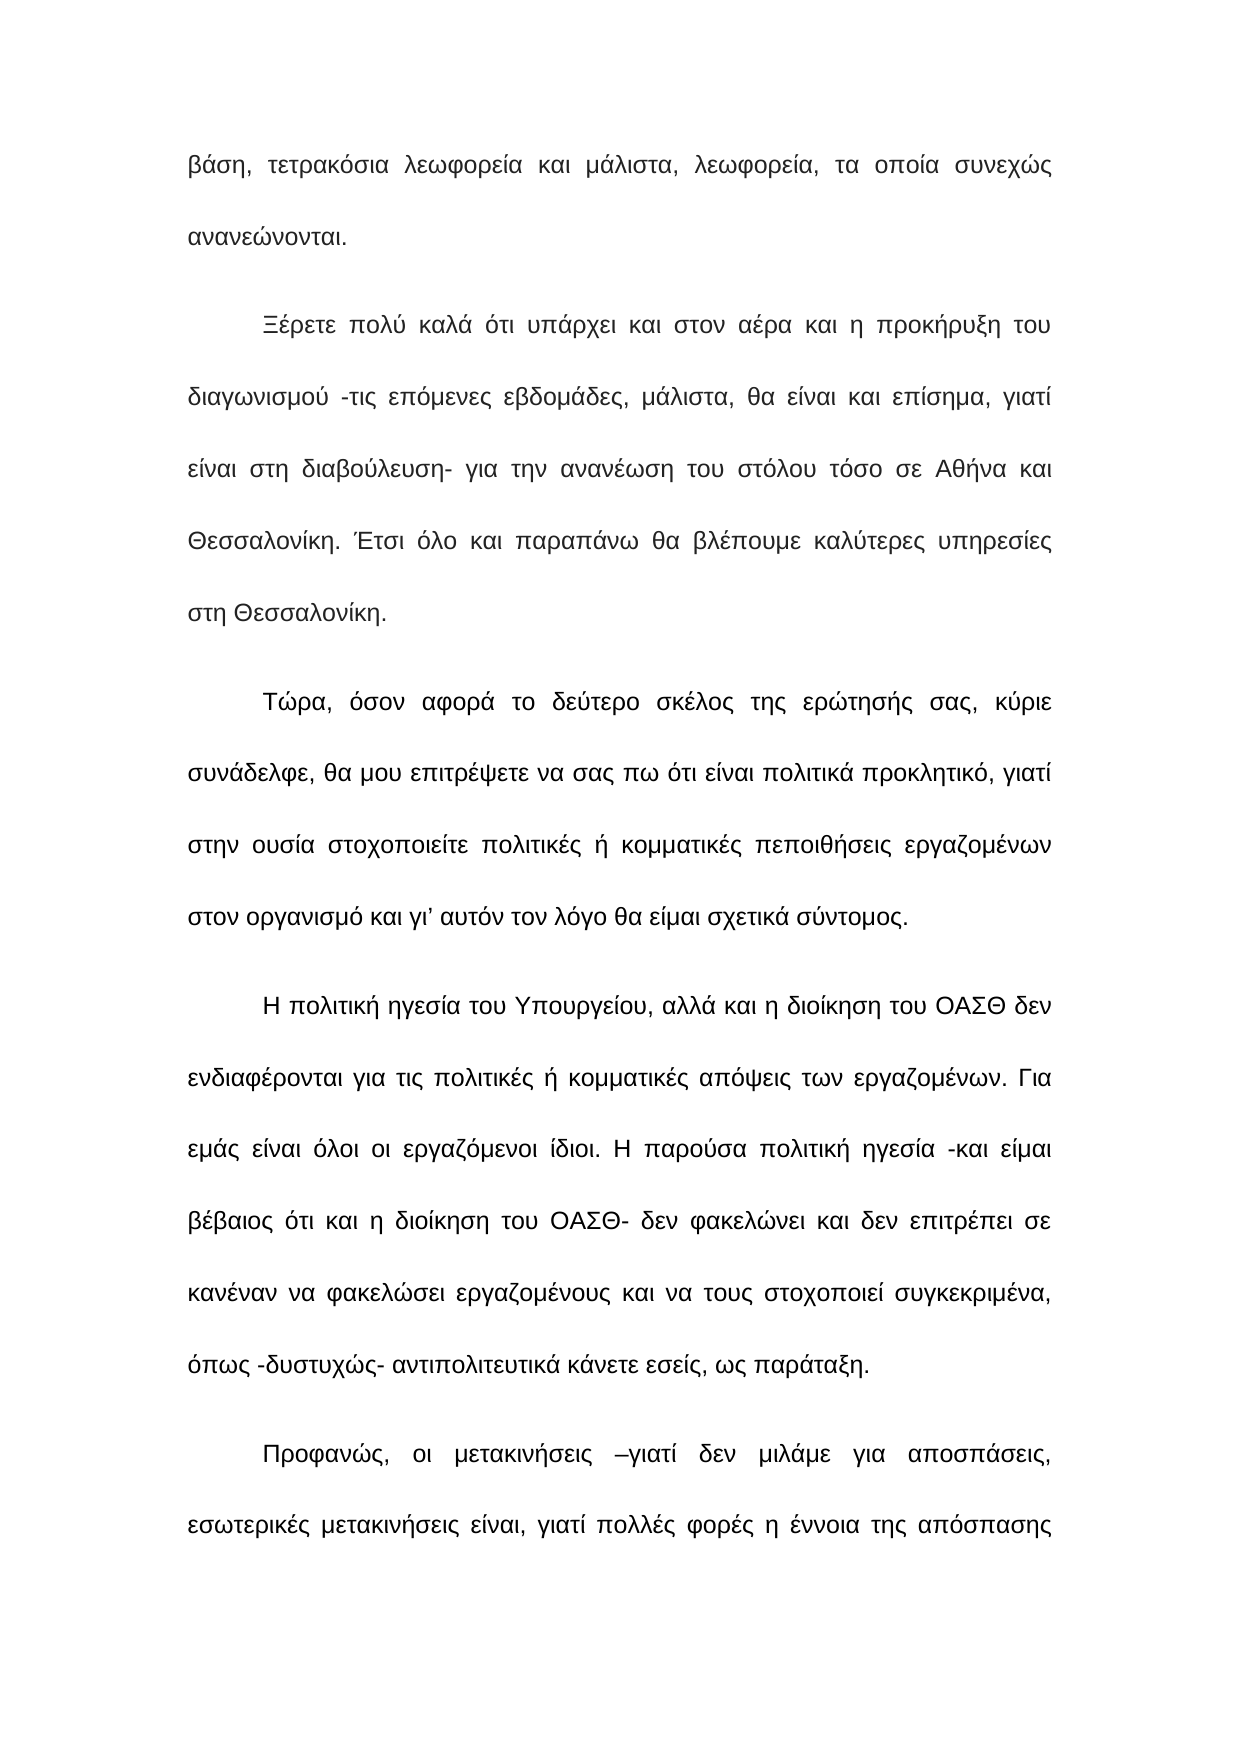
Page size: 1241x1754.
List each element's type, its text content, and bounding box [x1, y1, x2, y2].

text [187, 150, 1053, 251]
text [187, 1438, 1053, 1539]
text Ξέρετε πολύ καλά ότι υπάρχει και στον αέρα και η προκήρυξη του διαγωνισμού -τις επόμενες εβδομάδες, μάλιστα, θα είναι και επίσημα, γιατί είναι στη διαβούλευση- για την ανανέωση του στόλου τόσο σε Αθήνα και Θεσσαλονίκη. Έτσι όλο και παραπάνω θα βλέπουμε καλύτερες υπηρεσίες στη Θεσσαλονίκη. [187, 310, 1053, 627]
text Η πολιτική ηγεσία του Υπουργείου, αλλά και η διοίκηση του ΟΑΣΘ δεν ενδιαφέρονται για τις πολιτικές ή κομματικές απόψεις των εργαζομένων. Για εμάς είναι όλοι οι εργαζόμενοι ίδιοι. Η παρούσα πολιτική ηγεσία -και είμαι βέβαιος ότι και η διοίκηση του ΟΑΣΘ- δεν φακελώνει και δεν επιτρέπει σε κανέναν να φακελώσει εργαζομένους και να τους στοχοποιεί συγκεκριμένα, όπως -δυστυχώς- αντιπολιτευτικά κάνετε εσείς, ως παράταξη. [187, 991, 1053, 1379]
text Τώρα, όσον αφορά το δεύτερο σκέλος της ερώτησής σας, κύριε συνάδελφε, θα μου επιτρέψετε να σας πω ότι είναι πολιτικά προκλητικό, γιατί στην ουσία στοχοποιείτε πολιτικές ή κομματικές πεποιθήσεις εργαζομένων στον οργανισμό και γι’ αυτόν τον λόγο θα είμαι σχετικά σύντομος. [187, 686, 1053, 931]
